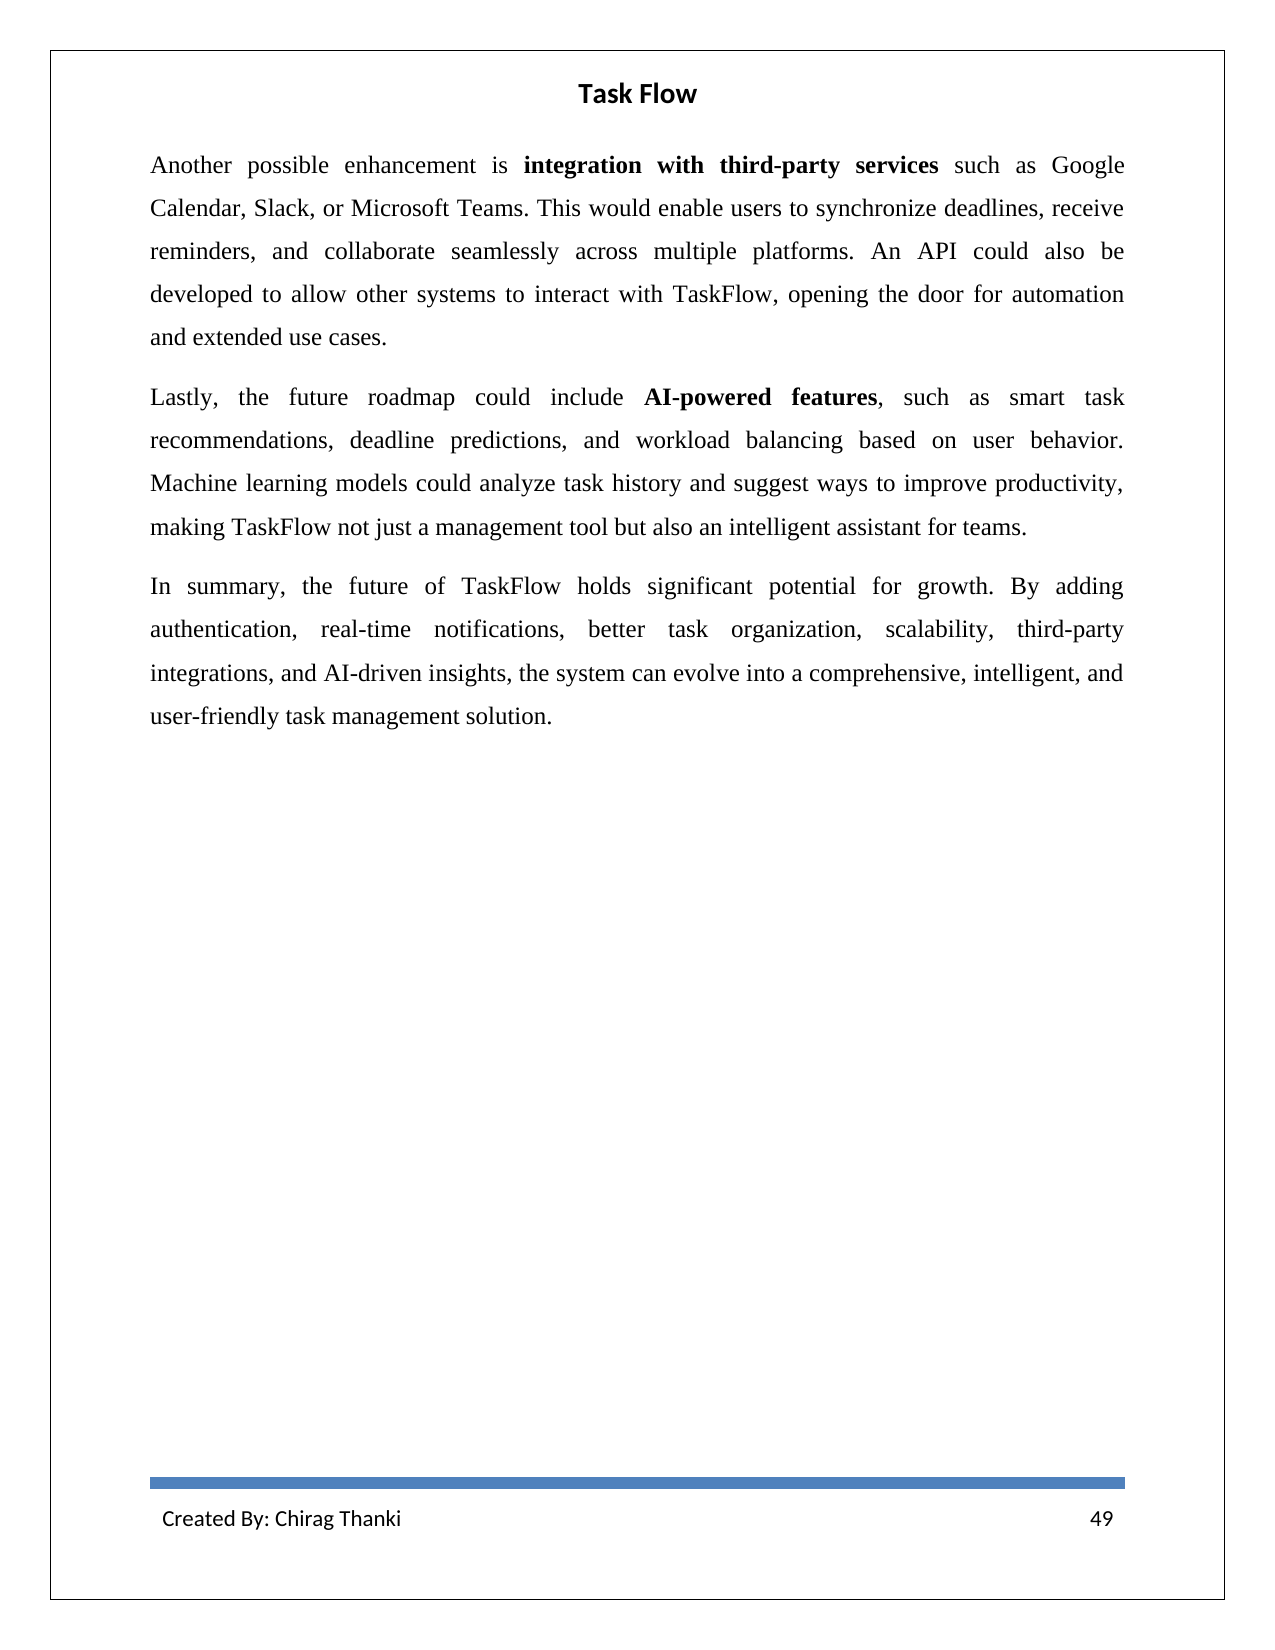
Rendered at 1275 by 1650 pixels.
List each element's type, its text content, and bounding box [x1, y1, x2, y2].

text Another possible enhancement is integration with third-party services such as Google Calendar, Slack, or Microsoft Teams. This would enable users to synchronize deadlines, receive reminders, and collaborate seamlessly across multiple platforms. An API could also be developed to allow other systems to interact with TaskFlow, opening the door for automation and extended use cases. [150, 150, 1125, 351]
text In summary, the future of TaskFlow holds significant potential for growth. By adding authentication, real-time notifications, better task organization, scalability, third-party integrations, and AI-driven insights, the system can evolve into a comprehensive, intelligent, and user-friendly task management solution. [150, 571, 1125, 729]
text Lastly, the future roadmap could include AI-powered features, such as smart task recommendations, deadline predictions, and workload balancing based on user behavior. Machine learning models could analyze task history and suggest ways to improve productivity, making TaskFlow not just a management tool but also an intelligent assistant for teams. [150, 382, 1125, 540]
